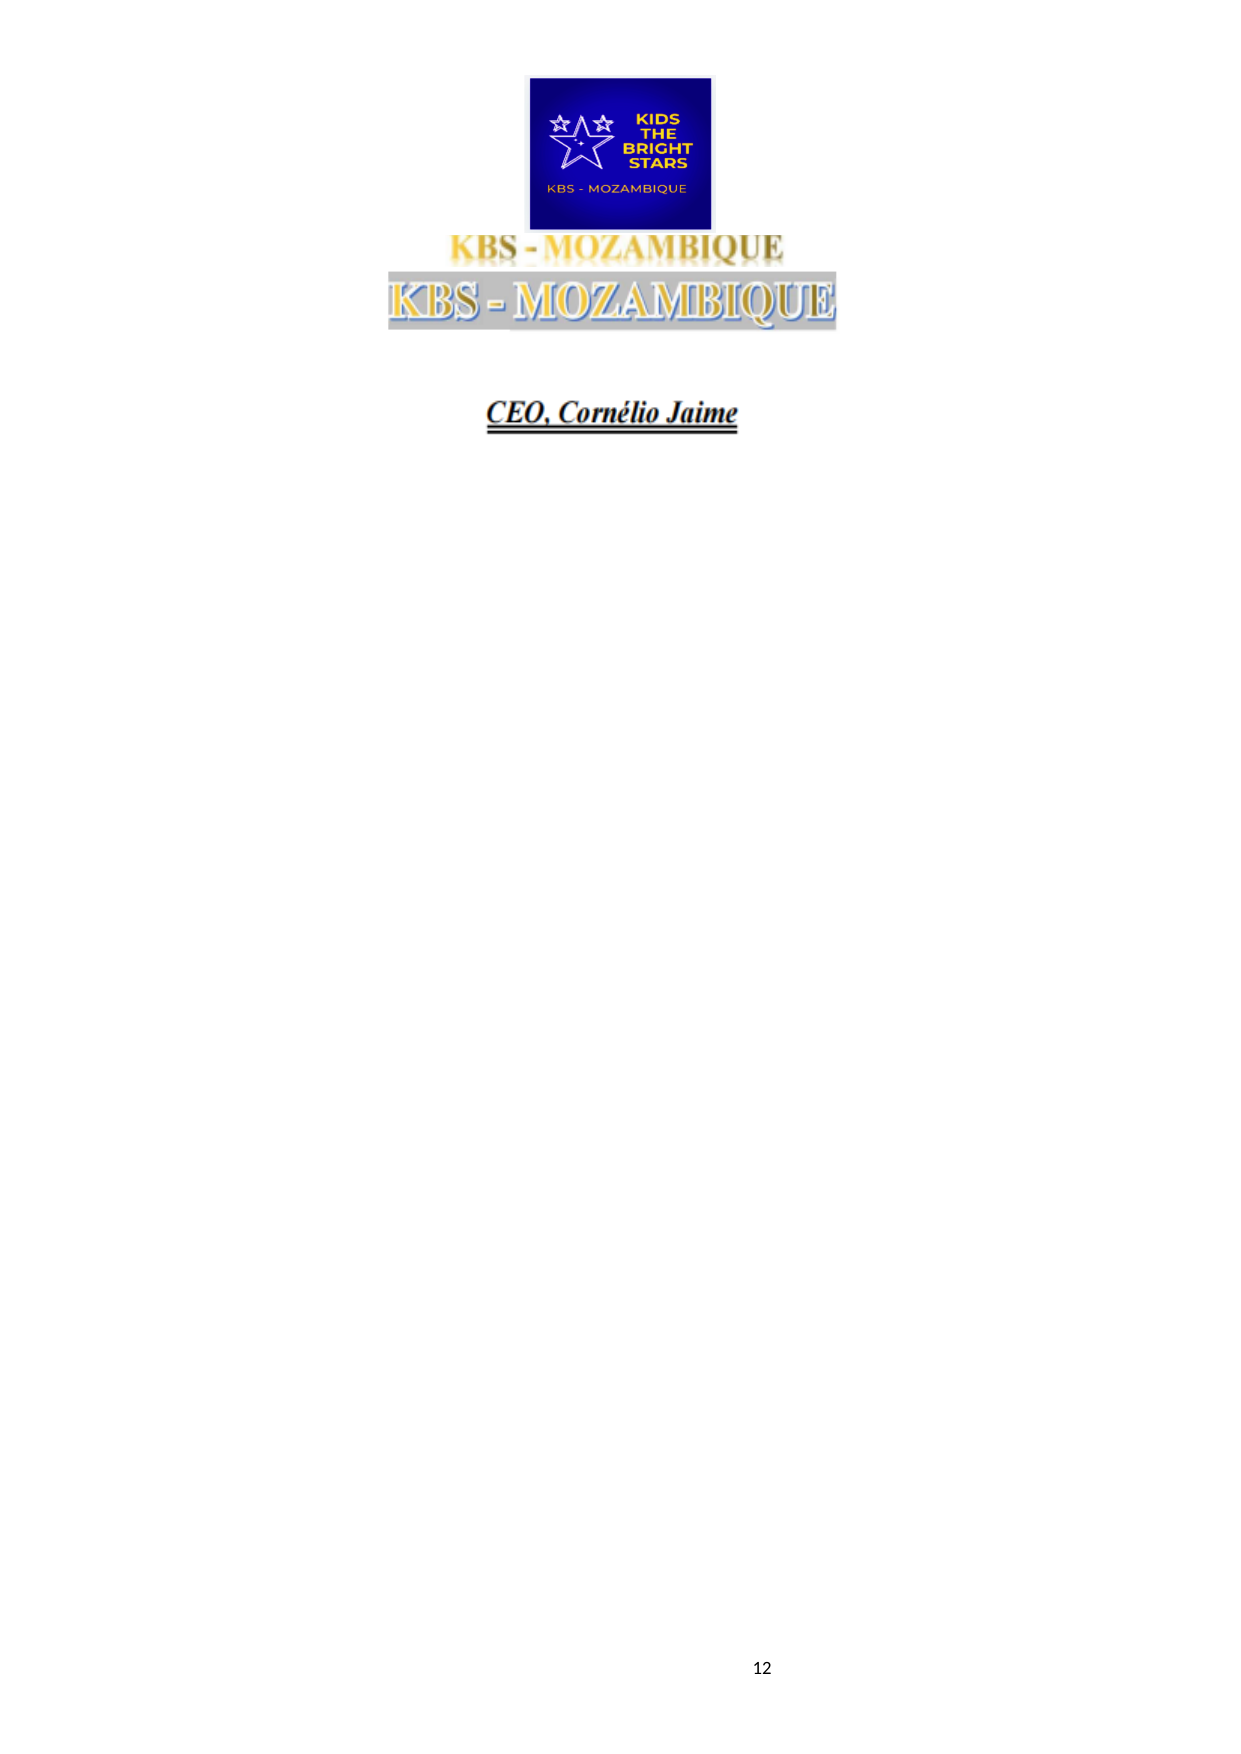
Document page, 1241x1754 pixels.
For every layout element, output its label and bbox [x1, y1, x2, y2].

picture [387, 235, 853, 479]
picture [524, 75, 716, 233]
